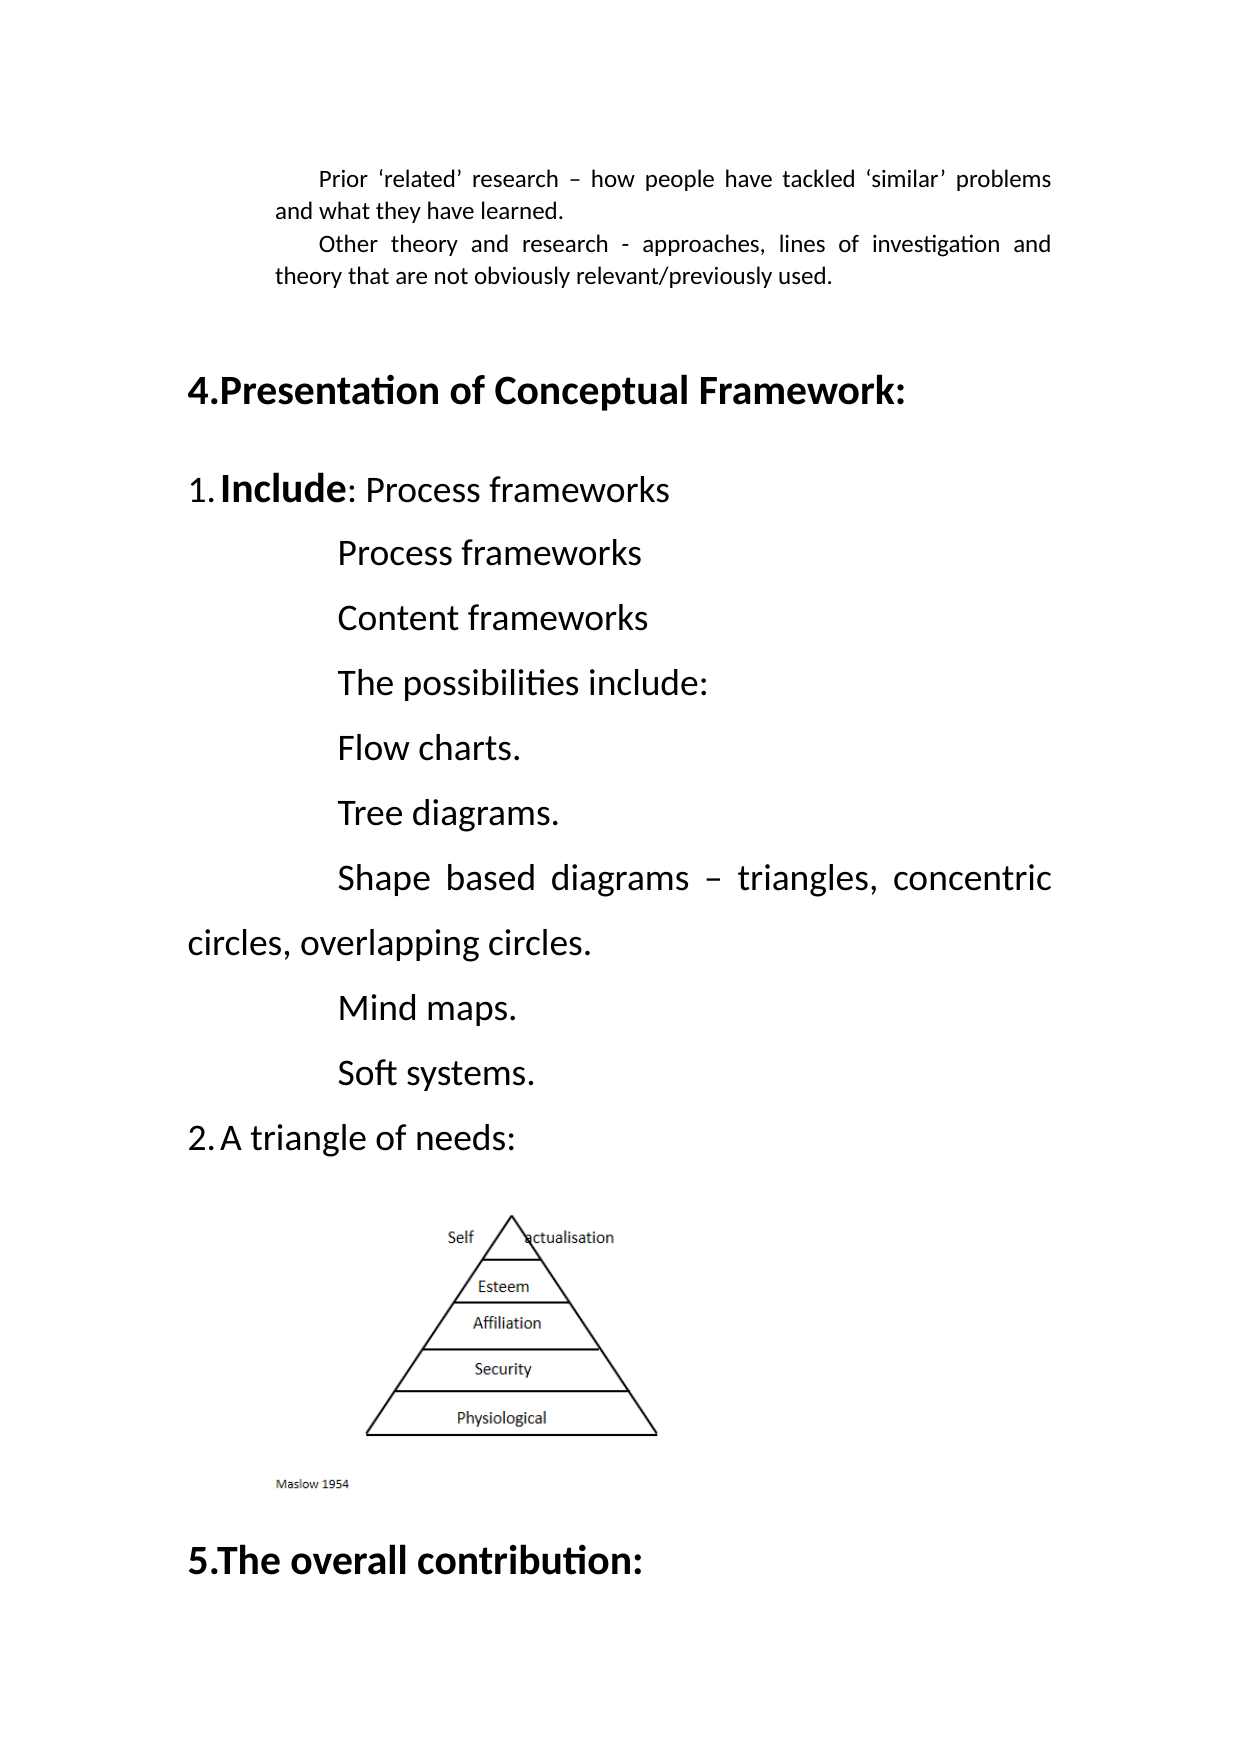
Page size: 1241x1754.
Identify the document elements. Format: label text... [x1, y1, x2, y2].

list The possibilities include: [187, 649, 1053, 714]
list Process frameworks [187, 519, 1053, 584]
text 5.The overall contribution: [187, 1527, 1053, 1592]
text Prior ‘related’ research – how people have tackled ‘similar’ problems and what they have learned. [275, 162, 1053, 227]
list Tree diagrams. [187, 779, 1053, 844]
list Mind maps. [187, 974, 1053, 1039]
list Flow charts. [187, 714, 1053, 779]
list A triangle of needs: [187, 1104, 1053, 1169]
list Include: Process frameworks [187, 454, 1053, 519]
list Shape based diagrams – triangles, concentric circles, overlapping circles. [187, 844, 1053, 974]
text Other theory and research - approaches, lines of investigation and theory that are not obviously relevant/previously used. [275, 227, 1053, 292]
list Content frameworks [187, 584, 1053, 649]
text 4.Presentation of Conceptual Framework: [187, 357, 1053, 422]
picture [215, 1169, 820, 1507]
list Soft systems. [187, 1039, 1053, 1104]
